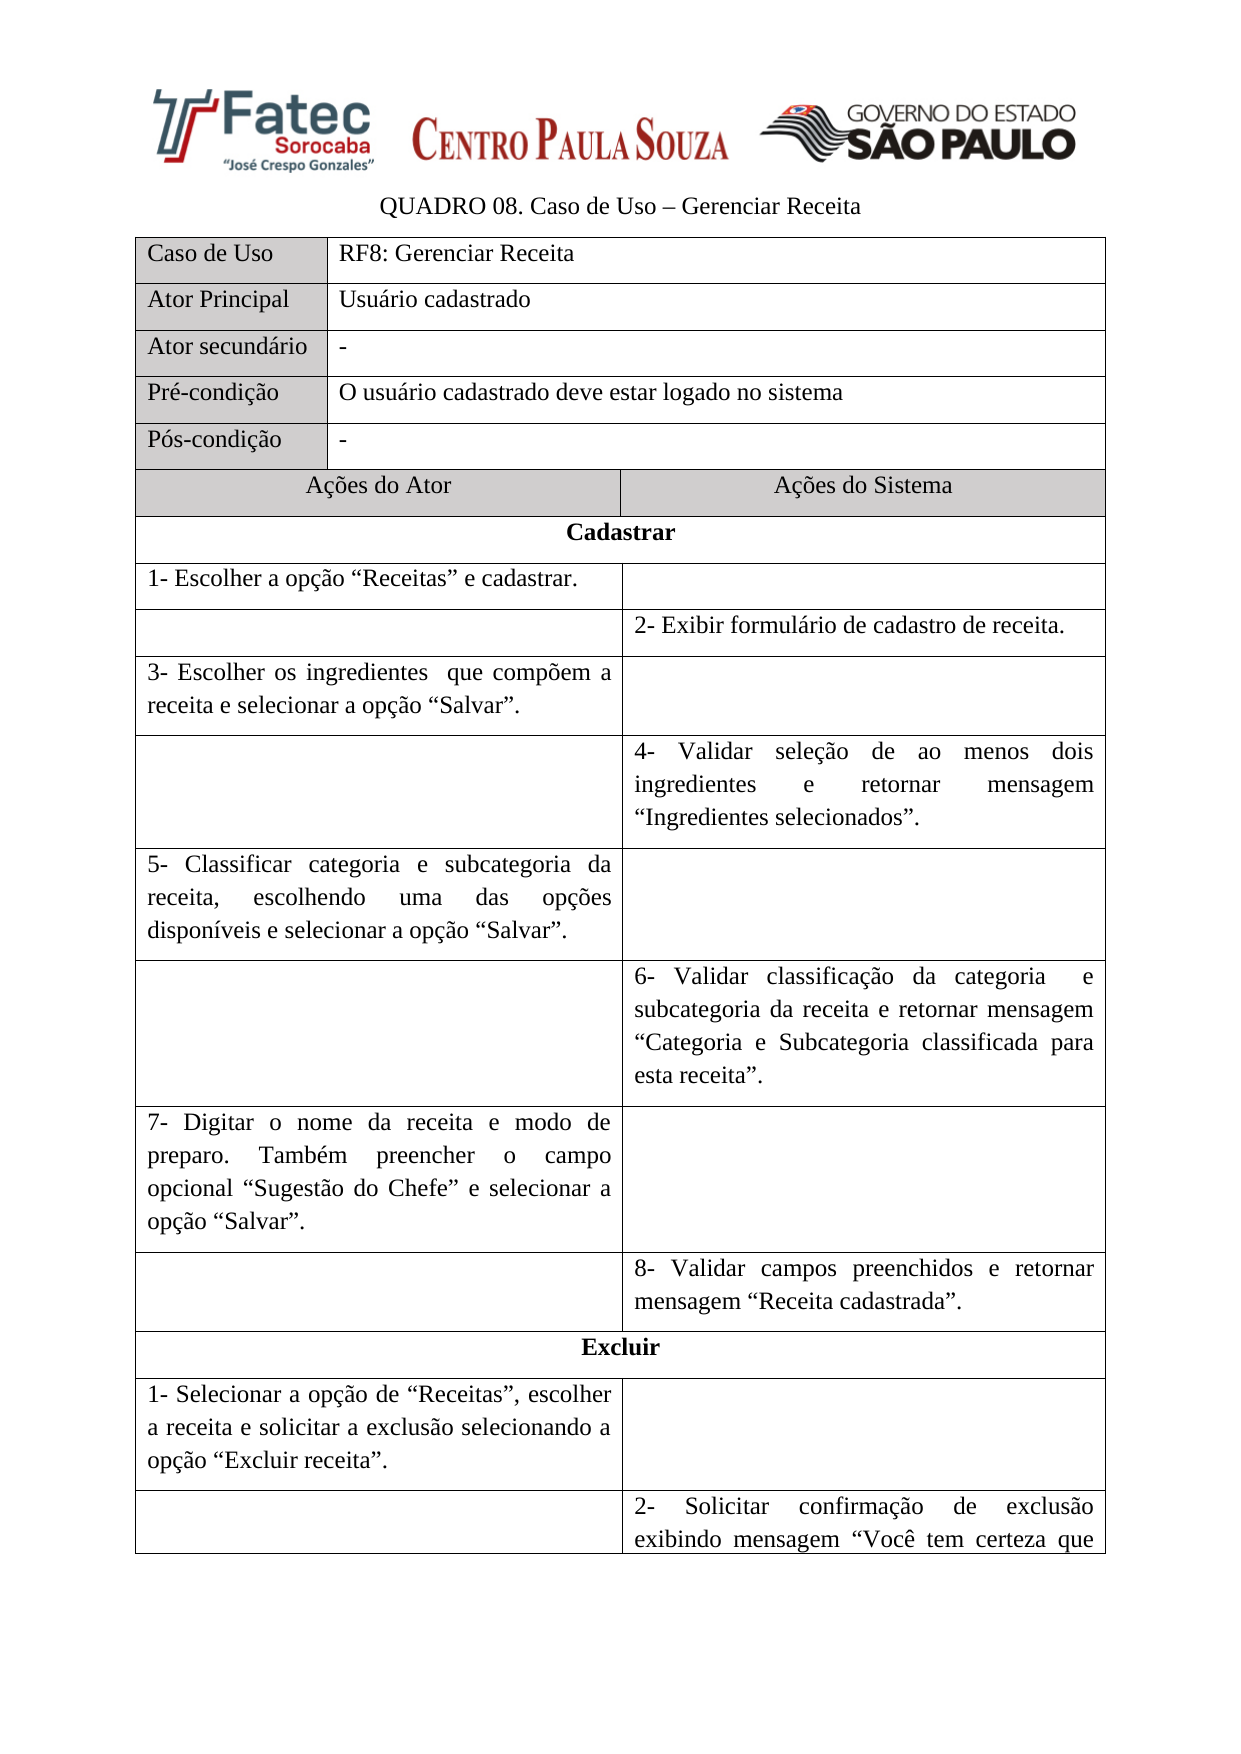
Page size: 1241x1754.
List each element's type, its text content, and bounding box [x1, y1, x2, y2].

table_cell [136, 961, 622, 1106]
table_cell [623, 849, 1105, 960]
table_cell Ações do Ator [136, 470, 620, 516]
table_cell 1- Escolher a opção “Receitas” e cadastrar. [136, 564, 622, 609]
table_cell 6- Validar classificação da categoria e subcategoria da receita e retornar mensagem “Categoria e Subcategoria classificada para esta receita”. [623, 961, 1105, 1106]
table_cell 3- Escolher os ingredientes que compõem a receita e selecionar a opção “Salvar”. [136, 657, 622, 735]
table_cell 4- Validar seleção de ao menos dois ingredientes e retornar mensagem “Ingredientes selecionados”. [623, 736, 1105, 848]
table_cell [623, 1379, 1105, 1490]
table_cell 1- Selecionar a opção de “Receitas”, escolher a receita e solicitar a exclusão selecionando a opção “Excluir receita”. [136, 1379, 622, 1490]
text QUADRO 08. Caso de Uso – Gerenciar Receita [135, 191, 1105, 220]
table_header Caso de Uso [136, 238, 327, 283]
table_cell 8- Validar campos preenchidos e retornar mensagem “Receita cadastrada”. [623, 1253, 1105, 1331]
table_cell - [328, 424, 1105, 469]
table_cell [623, 657, 1105, 735]
table_cell Ações do Sistema [621, 470, 1105, 516]
table_cell Usuário cadastrado [328, 284, 1105, 330]
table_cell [623, 1491, 1105, 1553]
table_cell Ator secundário [136, 331, 327, 376]
table_cell Cadastrar [136, 517, 1105, 562]
table_cell O usuário cadastrado deve estar logado no sistema [328, 377, 1105, 423]
table_cell [136, 610, 622, 656]
table_header RF8: Gerenciar Receita [328, 238, 1105, 283]
table_cell 2- Exibir formulário de cadastro de receita. [623, 610, 1105, 656]
table_cell [623, 564, 1105, 609]
table_cell 7- Digitar o nome da receita e modo de preparo. Também preencher o campo opcional “Sugestão do Chefe” e selecionar a opção “Salvar”. [136, 1107, 622, 1252]
picture [135, 73, 1079, 191]
table_cell 5- Classificar categoria e subcategoria da receita, escolhendo uma das opções disponíveis e selecionar a opção “Salvar”. [136, 849, 622, 960]
table_cell Ator Principal [136, 284, 327, 330]
table_cell Pós-condição [136, 424, 327, 469]
table_cell - [328, 331, 1105, 376]
table_cell [623, 1107, 1105, 1252]
table_cell [136, 1253, 622, 1331]
table_cell [136, 736, 622, 848]
table_cell Excluir [136, 1332, 1105, 1378]
table_cell [136, 1491, 622, 1553]
table_cell Pré-condição [136, 377, 327, 423]
